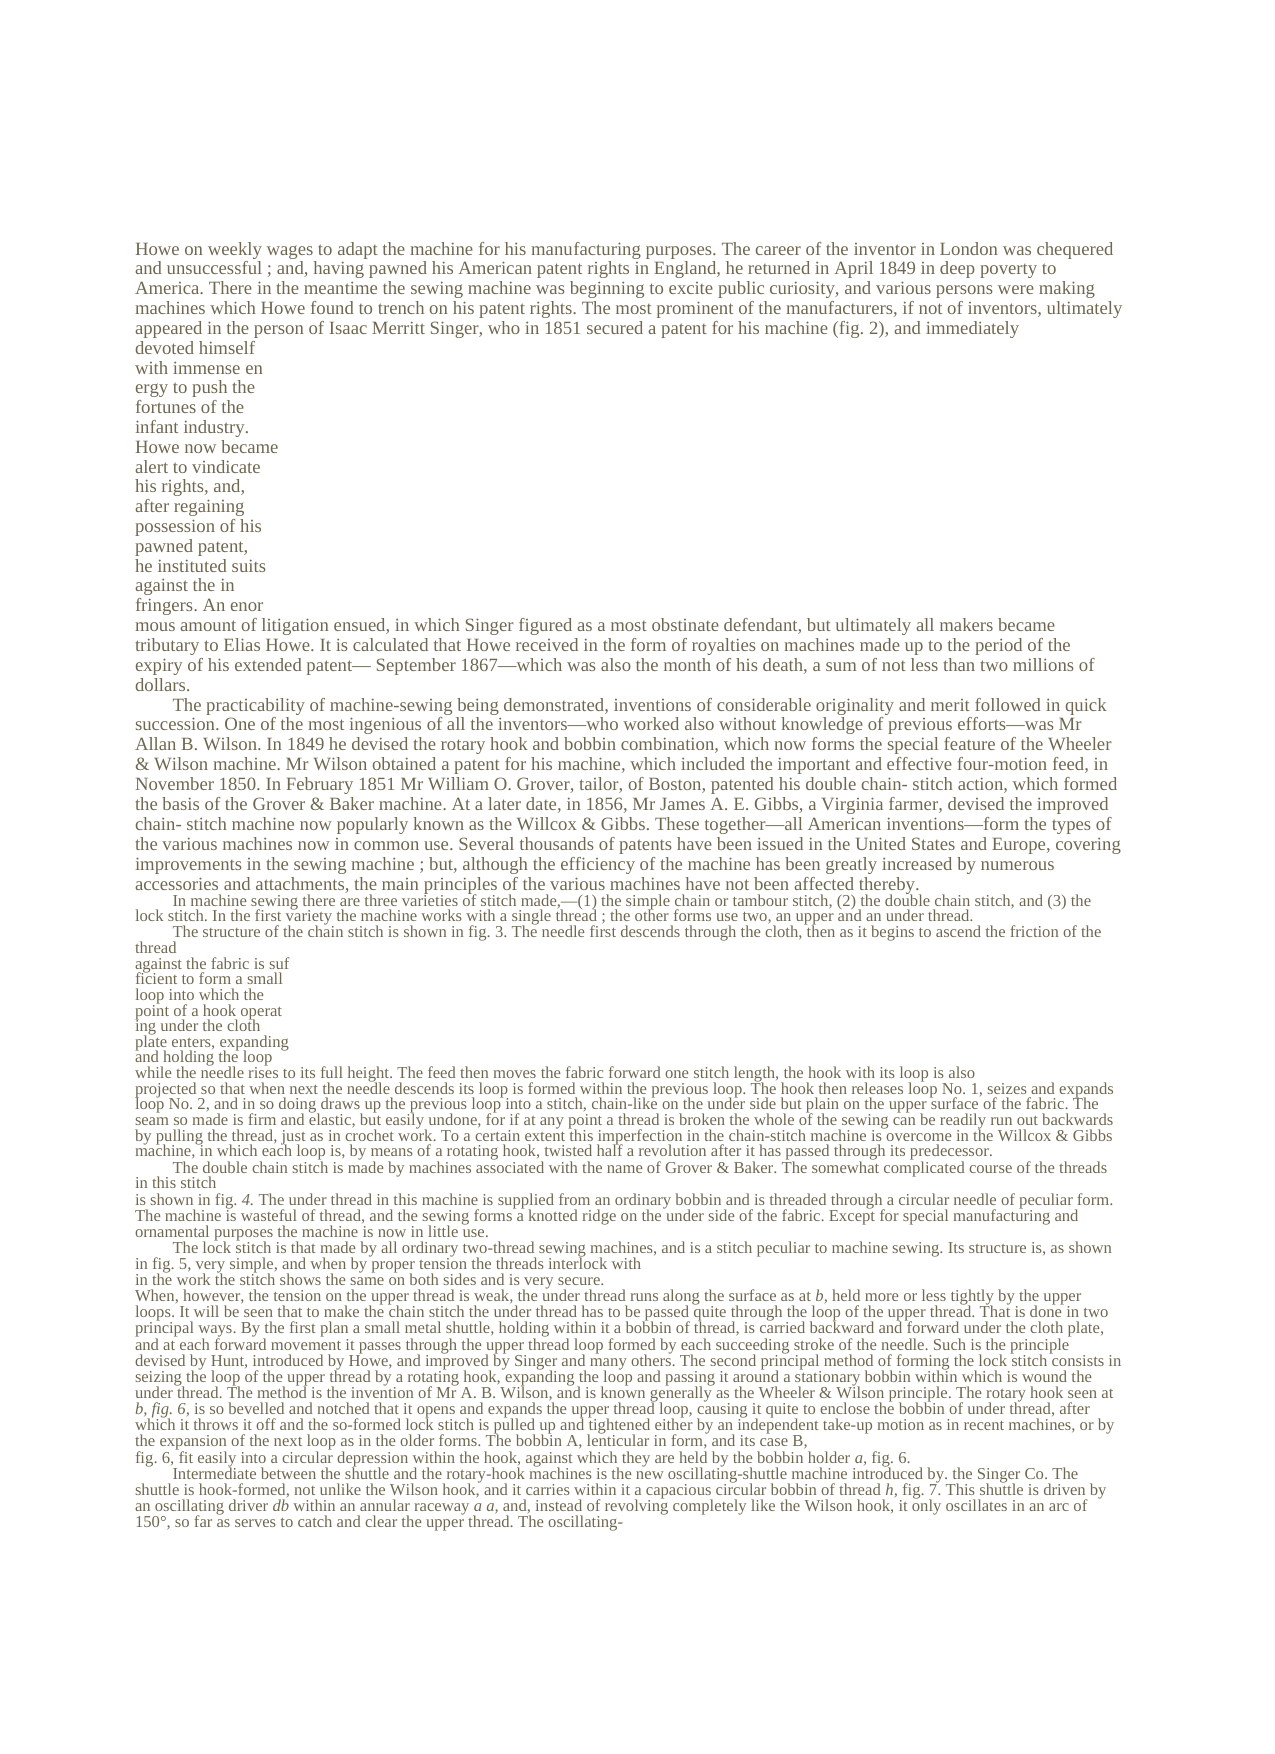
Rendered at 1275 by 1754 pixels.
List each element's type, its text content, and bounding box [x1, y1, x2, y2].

text devoted himself [135, 338, 1124, 358]
text point of a hook operat [135, 1003, 1124, 1019]
text projected so that when next the needle descends its loop is formed within the previous loop. The hook then releases loop No. 1, seizes and expands loop No. 2, and in so doing draws up the previous loop into a stitch, chain-like on the under side but plain on the upper surface of the fabric. The seam so made is firm and elastic, but easily undone, for if at any point a thread is broken the whole of the sewing can be readily run out backwards by pulling the thread, just as in crochet work. To a certain extent this imperfection in the chain-stitch machine is overcome in the Willcox & Gibbs machine, in which each loop is, by means of a rotating hook, twisted half a revolution after it has passed through its predecessor. [135, 1082, 1124, 1160]
text infant industry. [135, 418, 1124, 437]
text Intermediate between the shuttle and the rotary-hook machines is the new oscillating-shuttle machine introduced by. the Singer Co. The shuttle is hook-formed, not unlike the Wilson hook, and it carries within it a capacious circular bobbin of thread h, fig. 7. This shuttle is driven by an oscillating driver db within an annular raceway a a, and, instead of revolving completely like the Wilson hook, it only oscillates in an arc of 150°, so far as serves to catch and clear the upper thread. The oscillating- [135, 1466, 1124, 1531]
text ergy to push the [135, 378, 1124, 398]
text while the needle rises to its full height. The feed then moves the fabric forward one stitch length, the hook with its loop is also [135, 1066, 1124, 1082]
text In machine sewing there are three varieties of stitch made,—(1) the simple chain or tambour stitch, (2) the double chain stitch, and (3) the lock stitch. In the first variety the machine works with a single thread ; the other forms use two, an upper and an under thread. [135, 894, 1124, 925]
text fringers. An enor [135, 596, 1124, 616]
text Howe on weekly wages to adapt the machine for his manufacturing purposes. The career of the inventor in London was chequered and unsuccessful ; and, having pawned his American patent rights in England, he returned in April 1849 in deep poverty to America. There in the meantime the sewing machine was beginning to excite public curiosity, and various persons were making machines which Howe found to trench on his patent rights. The most prominent of the manufacturers, if not of inventors, ultimately appeared in the person of Isaac Merritt Singer, who in 1851 secured a patent for his machine (fig. 2), and immediately [135, 239, 1124, 338]
text is shown in fig. 4. The under thread in this machine is supplied from an ordinary bobbin and is threaded through a circular needle of peculiar form. The machine is wasteful of thread, and the sewing forms a knotted ridge on the under side of the fabric. Except for special manufacturing and ornamental purposes the machine is now in little use. [135, 1192, 1124, 1241]
text fig. 6, fit easily into a circular depression within the hook, against which they are held by the bobbin holder a, fig. 6. [135, 1450, 1124, 1466]
text ing under the cloth [135, 1019, 1124, 1035]
text mous amount of litigation ensued, in which Singer figured as a most obstinate defendant, but ultimately all makers became tributary to Elias Howe. It is calculated that Howe received in the form of royalties on machines made up to the period of the expiry of his extended patent— September 1867—which was also the month of his death, a sum of not less than two millions of dollars. [135, 616, 1124, 695]
text against the fabric is suf [135, 957, 1124, 972]
text with immense en [135, 358, 1124, 378]
text fortunes of the [135, 398, 1124, 418]
text Howe now became [135, 437, 1124, 457]
text The structure of the chain stitch is shown in fig. 3. The needle first descends through the cloth, then as it begins to ascend the friction of the thread [135, 925, 1124, 957]
text he instituted suits [135, 556, 1124, 576]
text The lock stitch is that made by all ordinary two-thread sewing machines, and is a stitch peculiar to machine sewing. Its structure is, as shown in fig. 5, very simple, and when by proper tension the threads interlock with [135, 1241, 1124, 1273]
text plate enters, expanding [135, 1035, 1124, 1050]
text The double chain stitch is made by machines associated with the name of Grover & Baker. The somewhat complicated course of the threads in this stitch [135, 1160, 1124, 1192]
text against the in [135, 576, 1124, 596]
text his rights, and, [135, 477, 1124, 497]
text and holding the loop [135, 1050, 1124, 1066]
text possession of his [135, 517, 1124, 536]
text When, however, the tension on the upper thread is weak, the under thread runs along the surface as at b, held more or less tightly by the upper loops. It will be seen that to make the chain stitch the under thread has to be passed quite through the loop of the upper thread. That is done in two principal ways. By the first plan a small metal shuttle, holding within it a bobbin of thread, is carried backward and forward under the cloth plate, and at each forward movement it passes through the upper thread loop formed by each succeeding stroke of the needle. Such is the principle devised by Hunt, introduced by Howe, and improved by Singer and many others. The second principal method of forming the lock stitch consists in seizing the loop of the upper thread by a rotating hook, expanding the loop and passing it around a stationary bobbin within which is wound the under thread. The method is the invention of Mr A. B. Wilson, and is known generally as the Wheeler & Wilson principle. The rotary hook seen at b, fig. 6, is so bevelled and notched that it opens and expands the upper thread loop, causing it quite to enclose the bobbin of under thread, after which it throws it off and the so-formed lock stitch is pulled up and tightened either by an independent take-up motion as in recent machines, or by the expansion of the next loop as in the older forms. The bobbin A, lenticular in form, and its case B, [135, 1289, 1124, 1450]
text in the work the stitch shows the same on both sides and is very secure. [135, 1273, 1124, 1289]
text alert to vindicate [135, 457, 1124, 477]
text pawned patent, [135, 536, 1124, 556]
text after regaining [135, 497, 1124, 517]
text The practicability of machine-sewing being demonstrated, inventions of considerable originality and merit followed in quick succession. One of the most ingenious of all the inventors—who worked also without knowledge of previous efforts—was Mr Allan B. Wilson. In 1849 he devised the rotary hook and bobbin combination, which now forms the special feature of the Wheeler & Wilson machine. Mr Wilson obtained a patent for his machine, which included the important and effective four-motion feed, in November 1850. In February 1851 Mr William O. Grover, tailor, of Boston, patented his double chain- stitch action, which formed the basis of the Grover & Baker machine. At a later date, in 1856, Mr James A. E. Gibbs, a Virginia farmer, devised the improved chain- stitch machine now popularly known as the Willcox & Gibbs. These together—all American inventions—form the types of the various machines now in common use. Several thousands of patents have been issued in the United States and Europe, covering improvements in the sewing machine ; but, although the efficiency of the machine has been greatly increased by numerous accessories and attachments, the main principles of the various machines have not been affected thereby. [135, 695, 1124, 894]
text loop into which the [135, 988, 1124, 1003]
text ficient to form a small [135, 972, 1124, 988]
